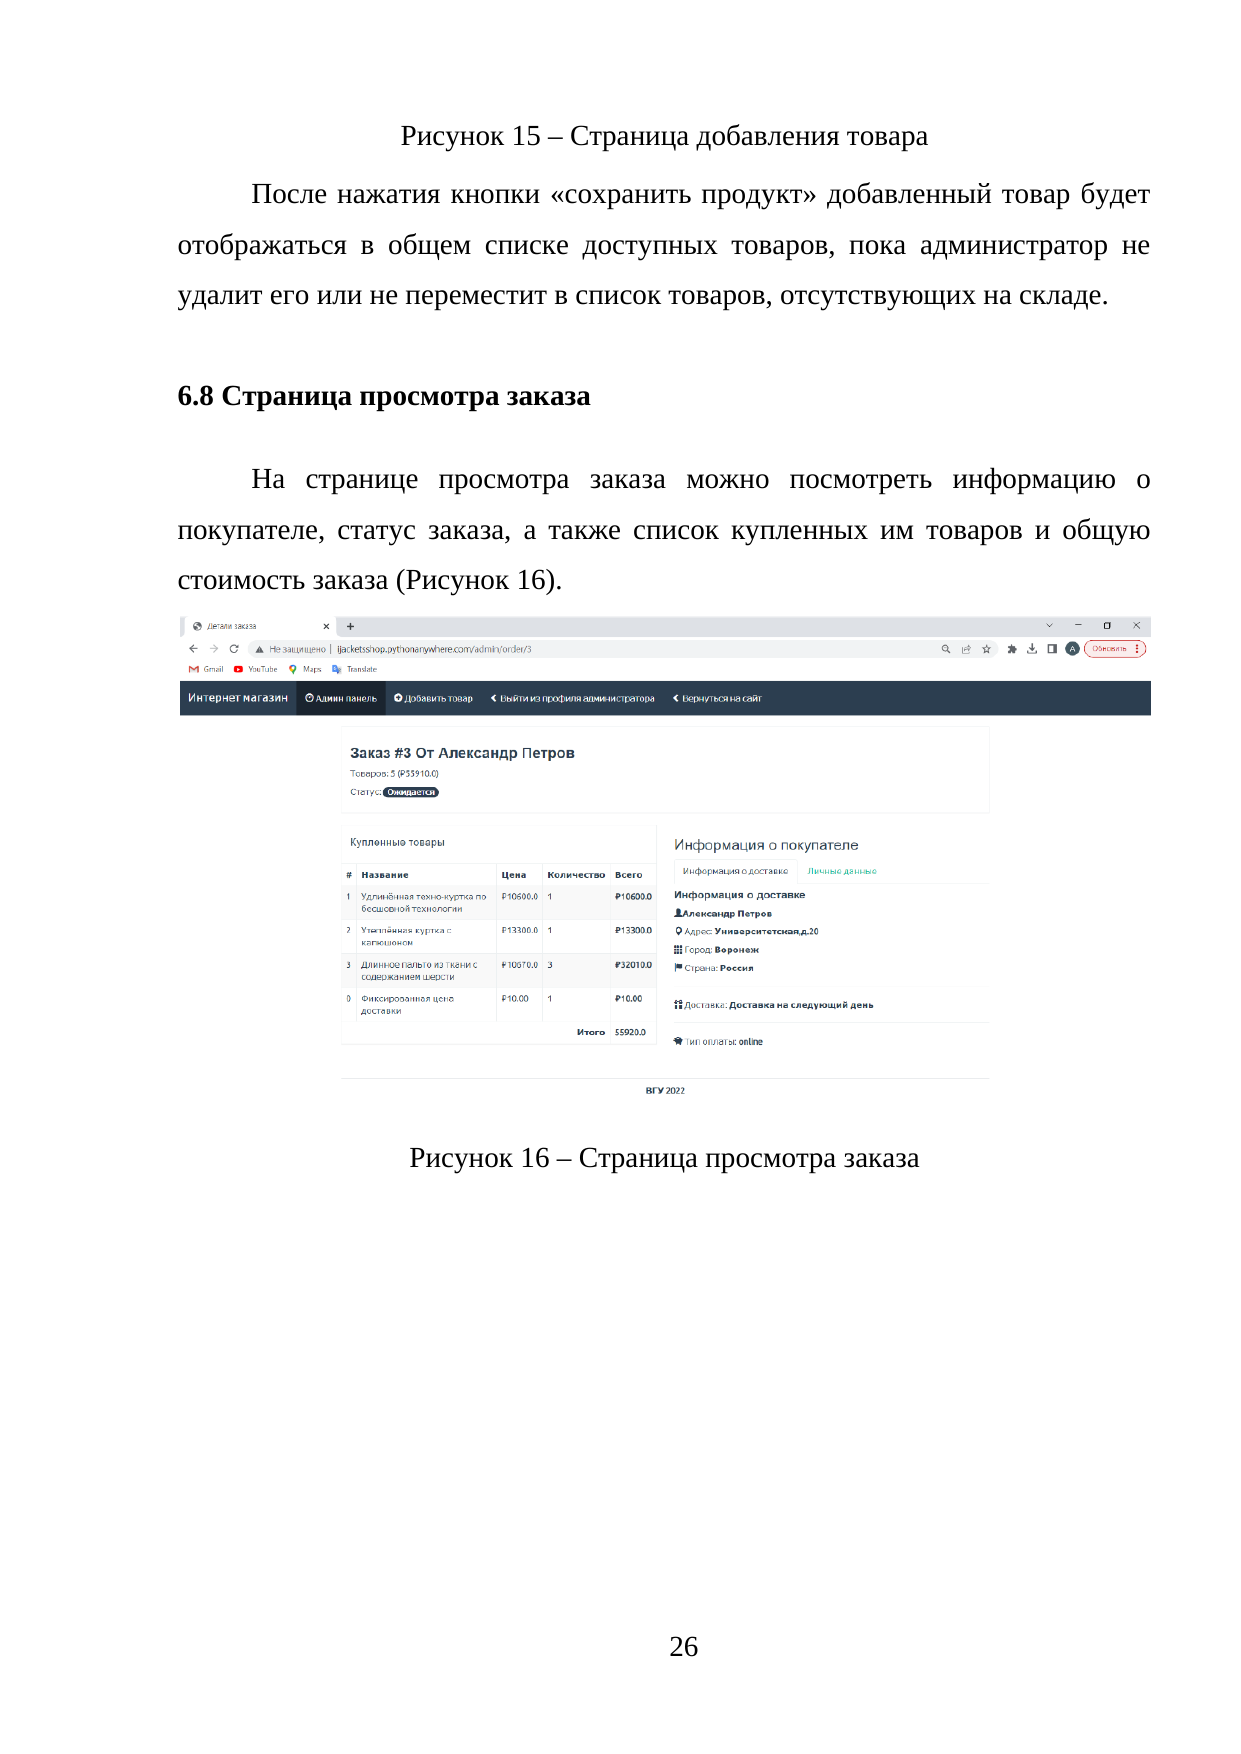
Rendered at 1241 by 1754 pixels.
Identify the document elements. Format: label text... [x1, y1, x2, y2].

text Рисунок 16 – Страница просмотра заказа [177, 1140, 1152, 1174]
text На странице просмотра заказа можно посмотреть информацию о покупателе, статус заказа, а также список купленных им товаров и общую стоимость заказа (Рисунок 16). [177, 461, 1152, 596]
list 6.8 Страница просмотра заказа [177, 378, 1152, 411]
text Рисунок 15 – Страница добавления товара [177, 118, 1152, 152]
text После нажатия кнопки «сохранить продукт» добавленный товар будет отображаться в общем списке доступных товаров, пока администратор не удалит его или не переместит в список товаров, отсутствующих на складе. [177, 177, 1152, 311]
picture [177, 612, 1152, 1099]
